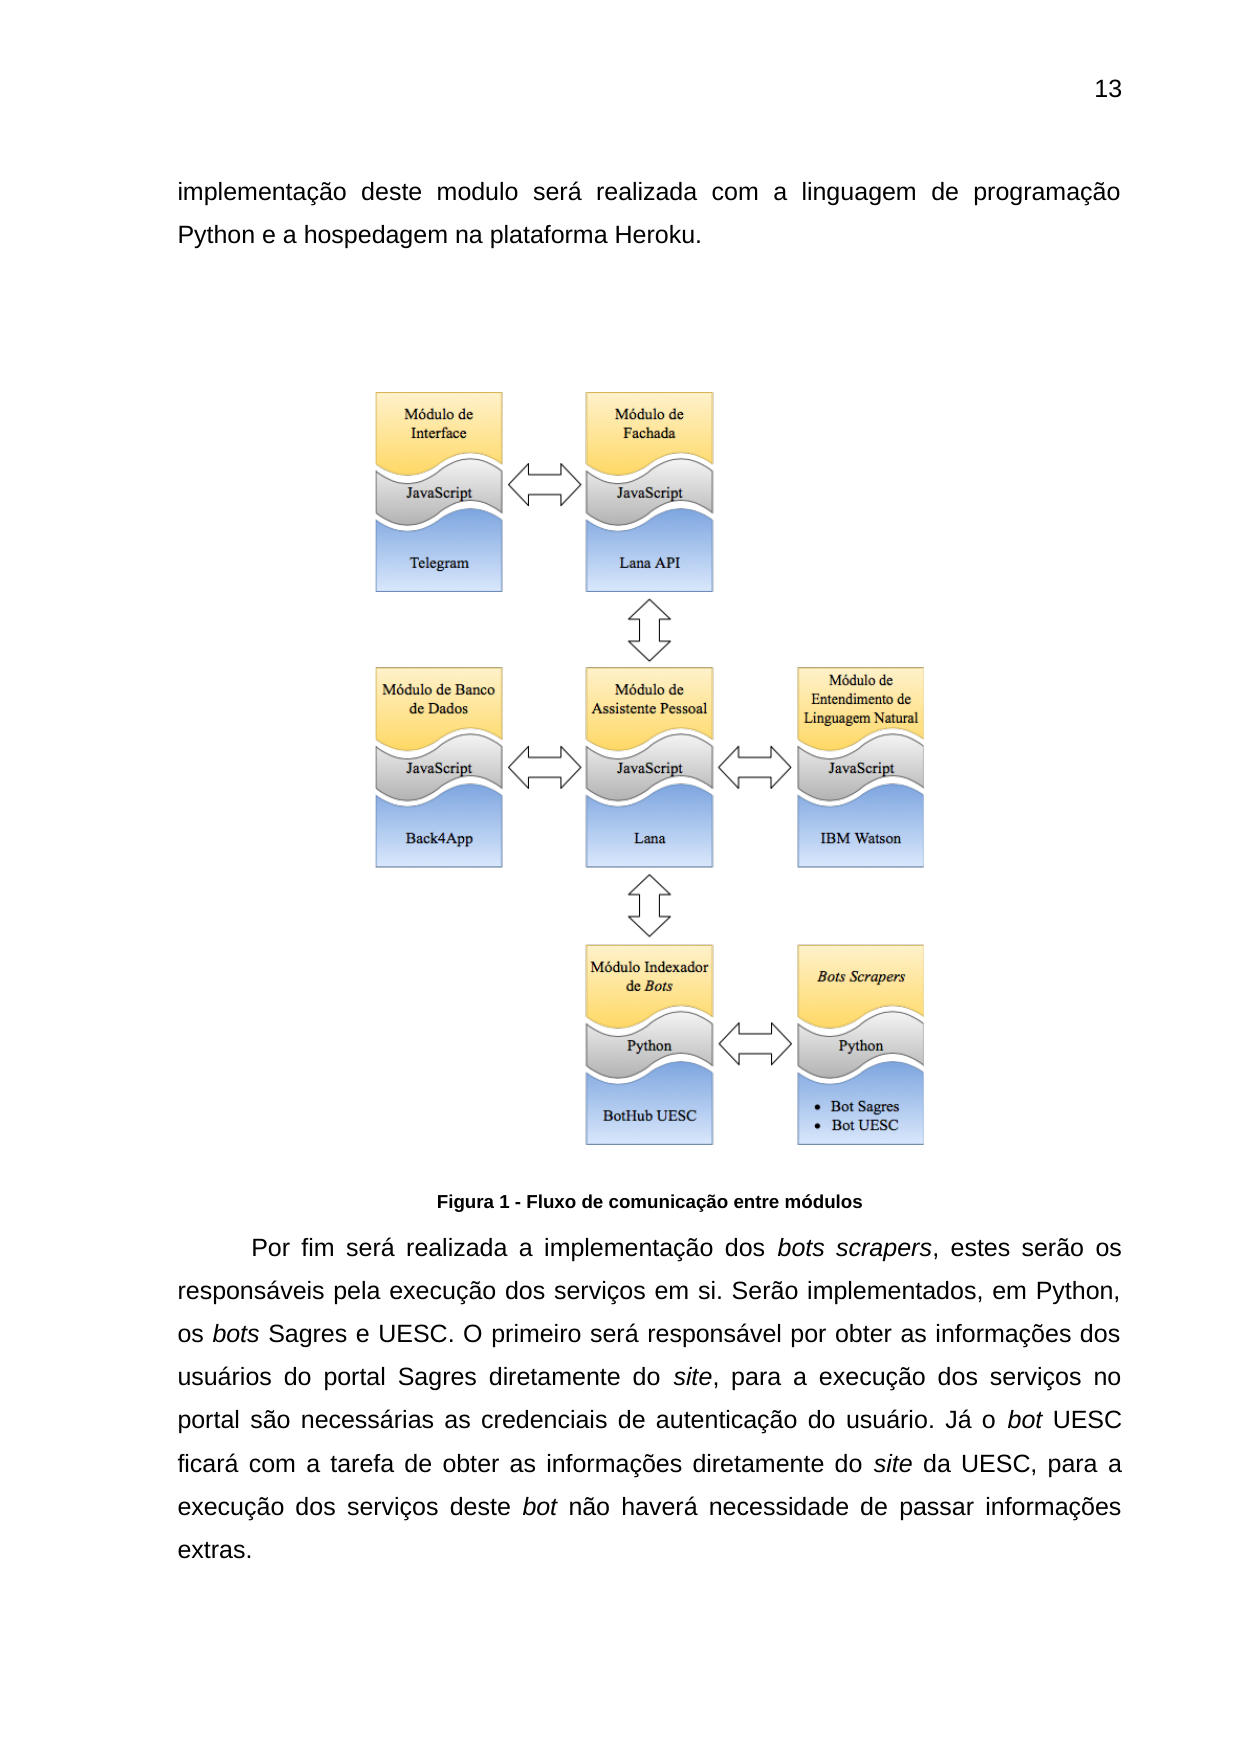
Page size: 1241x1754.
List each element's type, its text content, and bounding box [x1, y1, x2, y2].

text Figura 1 - Fluxo de comunicação entre módulos [177, 1191, 1122, 1212]
picture [375, 392, 924, 1148]
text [177, 177, 1122, 249]
text Por fim será realizada a implementação dos bots scrapers, estes serão os responsáveis pela execução dos serviços em si. Serão implementados, em Python, os bots Sagres e UESC. O primeiro será responsável por obter as informações dos usuários do portal Sagres diretamente do site, para a execução dos serviços no portal são necessárias as credenciais de autenticação do usuário. Já o bot UESC ficará com a tarefa de obter as informações diretamente do site da UESC, para a execução dos serviços deste bot não haverá necessidade de passar informações extras. [177, 1233, 1122, 1564]
